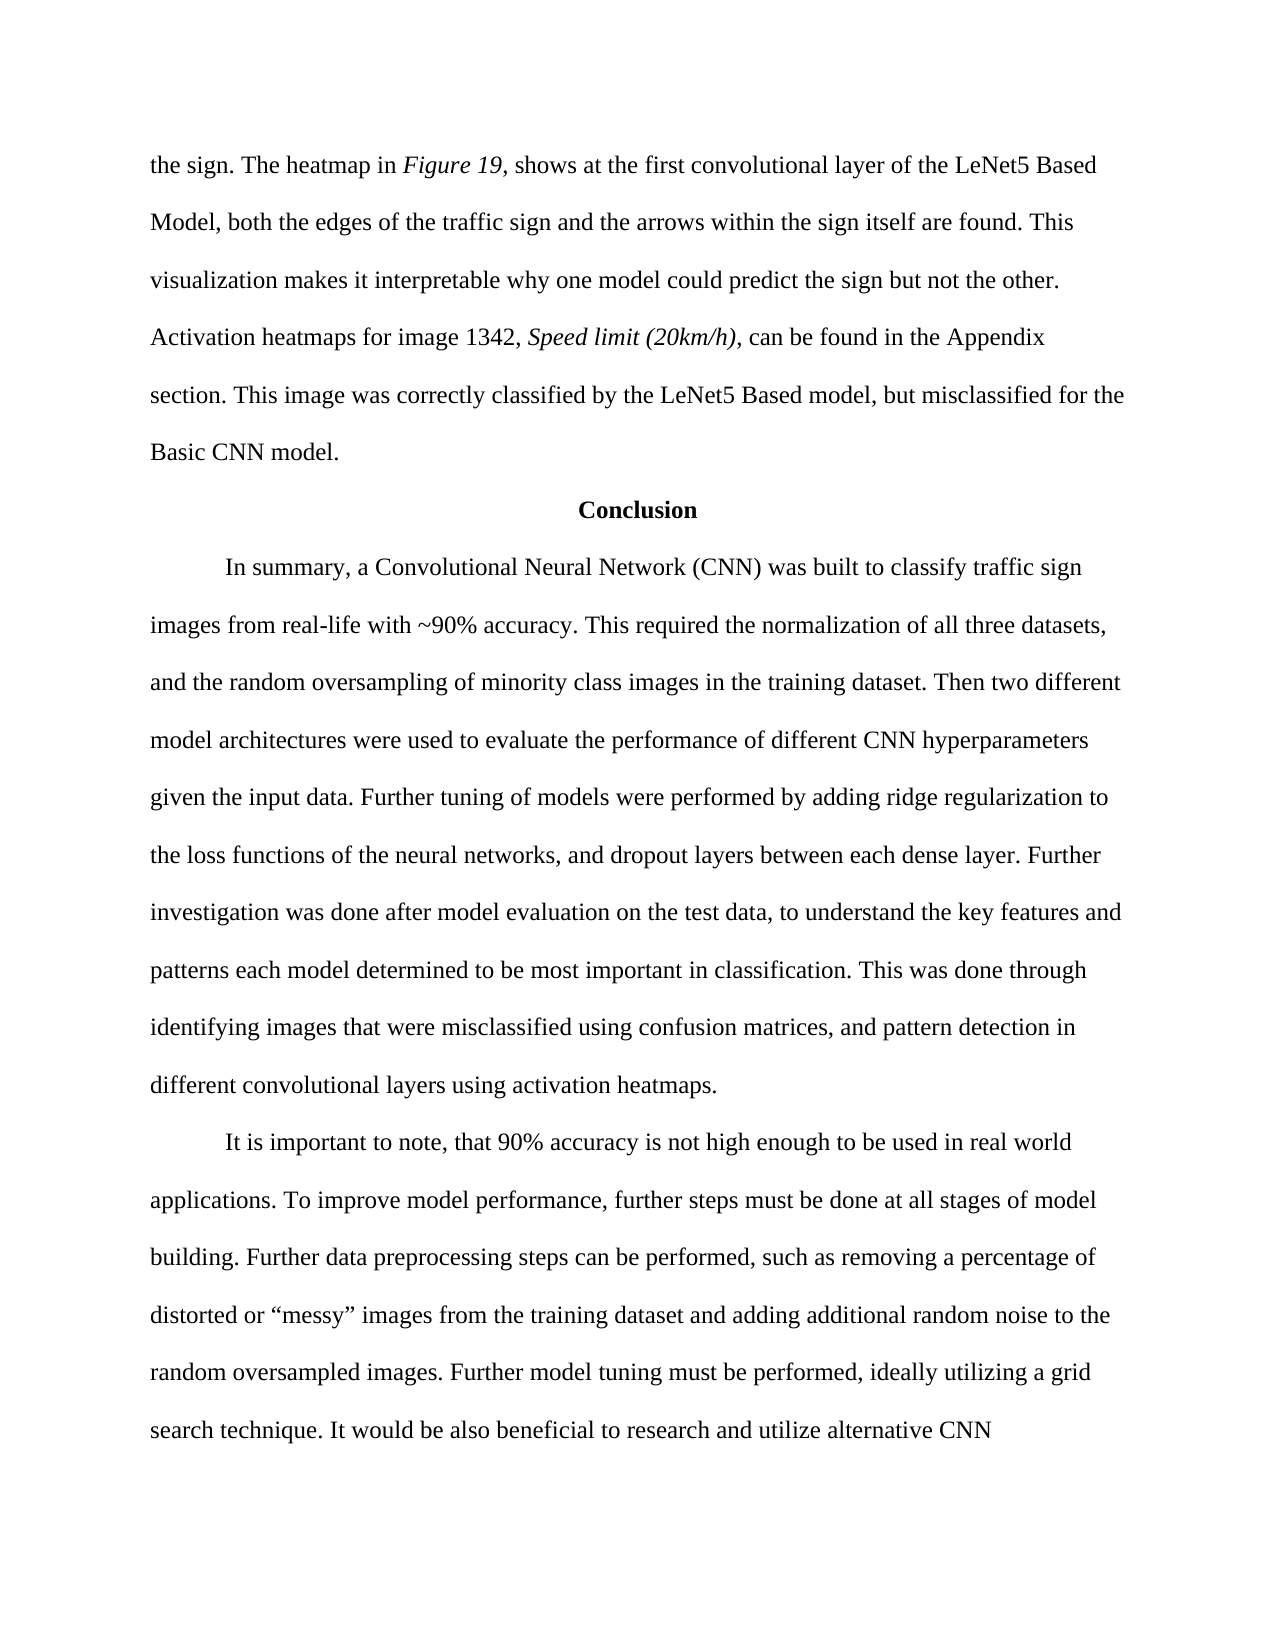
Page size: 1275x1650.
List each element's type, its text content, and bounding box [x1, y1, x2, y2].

subtitle Conclusion [150, 495, 1125, 524]
text In summary, a Convolutional Neural Network (CNN) was built to classify traffic sign images from real-life with ~90% accuracy. This required the normalization of all three datasets, and the random oversampling of minority class images in the training dataset. Then two different model architectures were used to evaluate the performance of different CNN hyperparameters given the input data. Further tuning of models were performed by adding ridge regularization to the loss functions of the neural networks, and dropout layers between each dense layer. Further investigation was done after model evaluation on the test data, to understand the key features and patterns each model determined to be most important in classification. This was done through identifying images that were misclassified using confusion matrices, and pattern detection in different convolutional layers using activation heatmaps. [150, 552, 1125, 1099]
